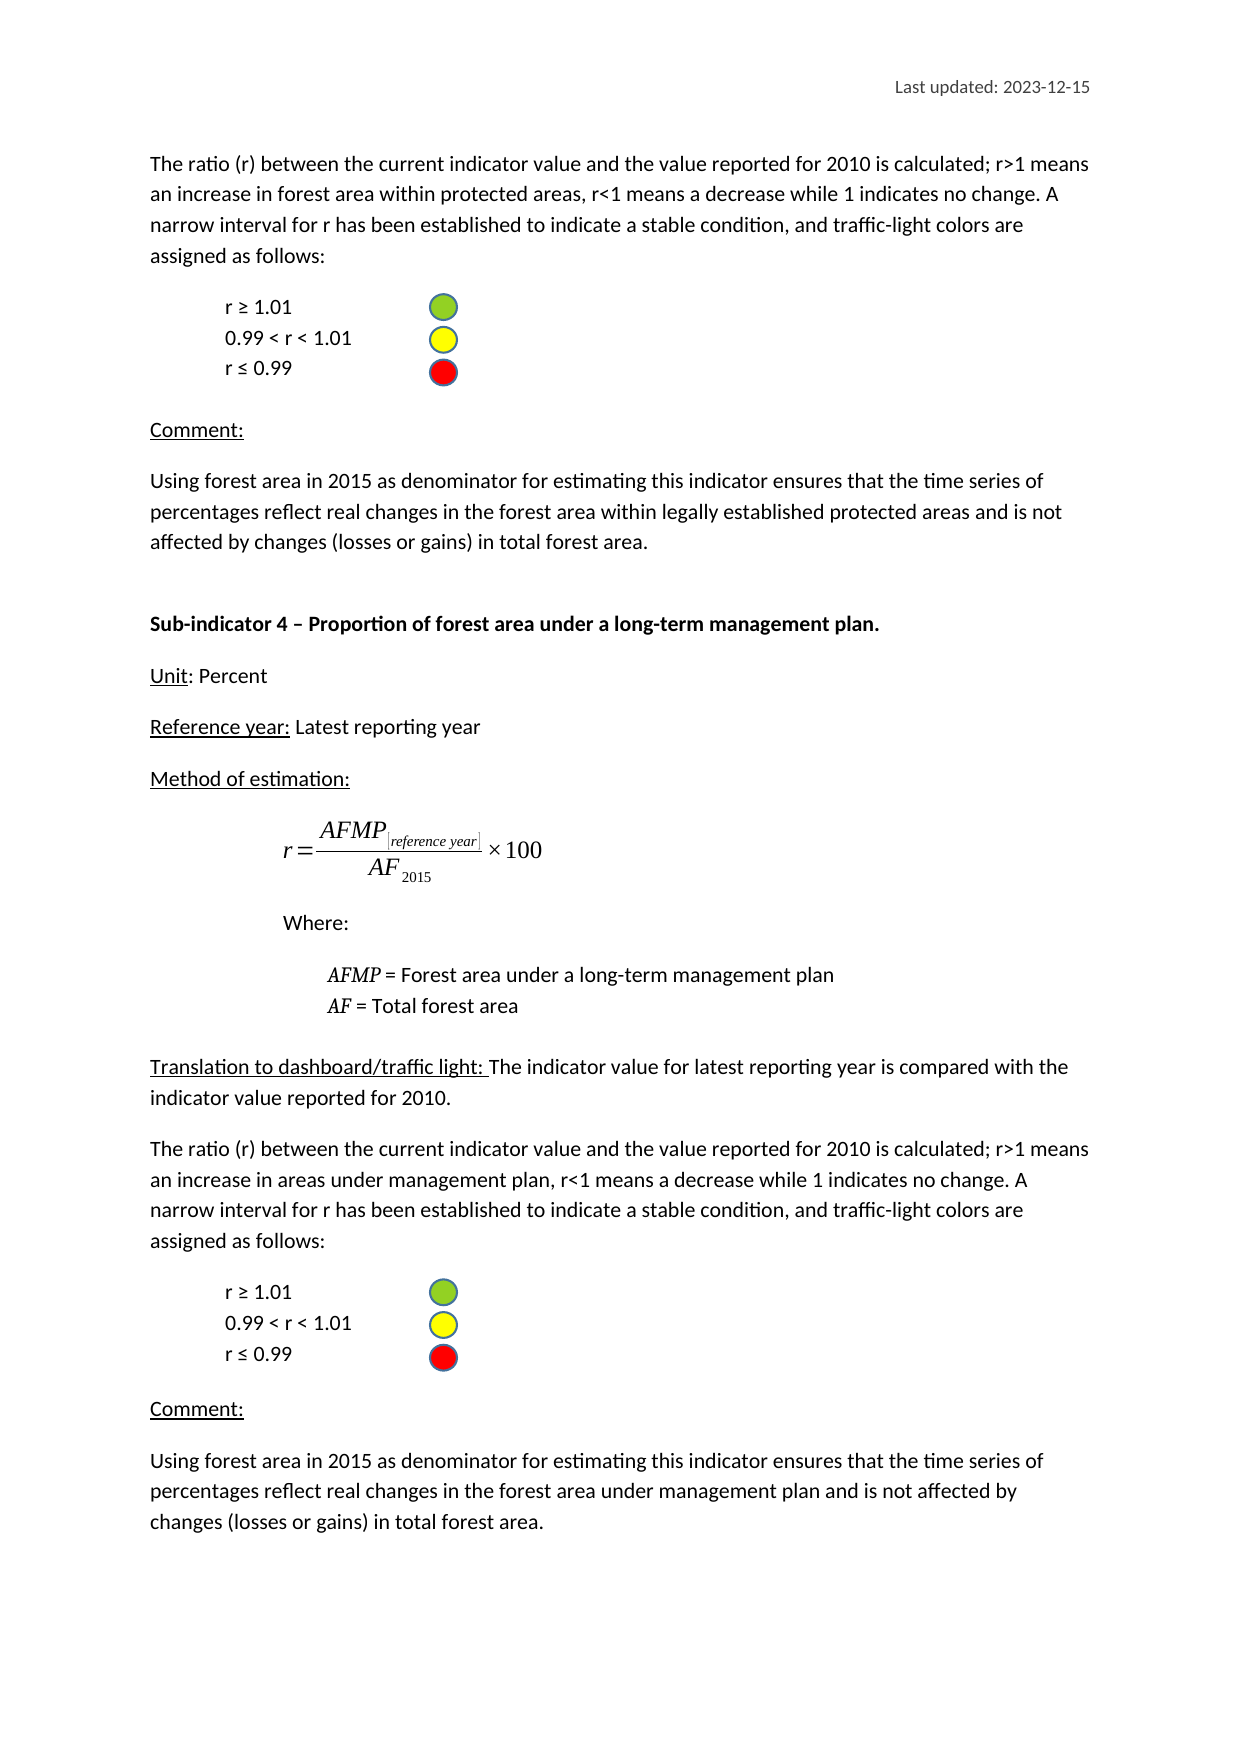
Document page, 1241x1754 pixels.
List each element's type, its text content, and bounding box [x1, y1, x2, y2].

text AF = Total forest area [327, 992, 1090, 1018]
text Reference year: Latest reporting year [150, 713, 1090, 740]
text r ≤ 0.99 [150, 1340, 1090, 1366]
text r ≥ 1.01 [150, 293, 438, 320]
text r ≥ 1.01 [150, 1278, 439, 1305]
text Where: [283, 909, 1090, 936]
text Comment: [150, 1395, 1090, 1422]
text r ≥ 1.01 [448, 1278, 1090, 1305]
text r ≤ 0.99 [150, 354, 1090, 381]
text The ratio (r) between the current indicator value and the value reported for 2010 is calculated; r>1 means an increase in forest area within protected areas, r<1 means a decrease while 1 indicates no change. A narrow interval for r has been established to indicate a stable condition, and traffic-light colors are assigned as follows: [150, 150, 1090, 268]
text r ≥ 1.01 [449, 293, 1090, 320]
text Sub-indicator 4 – Proportion of forest area under a long-term management plan. [150, 611, 1090, 637]
text The ratio (r) between the current indicator value and the value reported for 2010 is calculated; r>1 means an increase in areas under management plan, r<1 means a decrease while 1 indicates no change. A narrow interval for r has been established to indicate a stable condition, and traffic-light colors are assigned as follows: [150, 1135, 1090, 1254]
text Using forest area in 2015 as denominator for estimating this indicator ensures that the time series of percentages reflect real changes in the forest area under management plan and is not affected by changes (losses or gains) in total forest area. [150, 1447, 1090, 1535]
text Method of estimation: [150, 765, 1090, 792]
text 0.99 < r < 1.01 [150, 1309, 1090, 1336]
text 0.99 < r < 1.01 [150, 324, 1090, 351]
text AFMP = Forest area under a long-term management plan [327, 961, 1090, 988]
text Unit: Percent [150, 662, 1090, 689]
text Translation to dashboard/traffic light: The indicator value for latest reporting year is compared with the indicator value reported for 2010. [150, 1053, 1090, 1110]
text Comment: [150, 416, 1090, 442]
text Using forest area in 2015 as denominator for estimating this indicator ensures that the time series of percentages reflect real changes in the forest area within legally established protected areas and is not affected by changes (losses or gains) in total forest area. [150, 467, 1090, 555]
